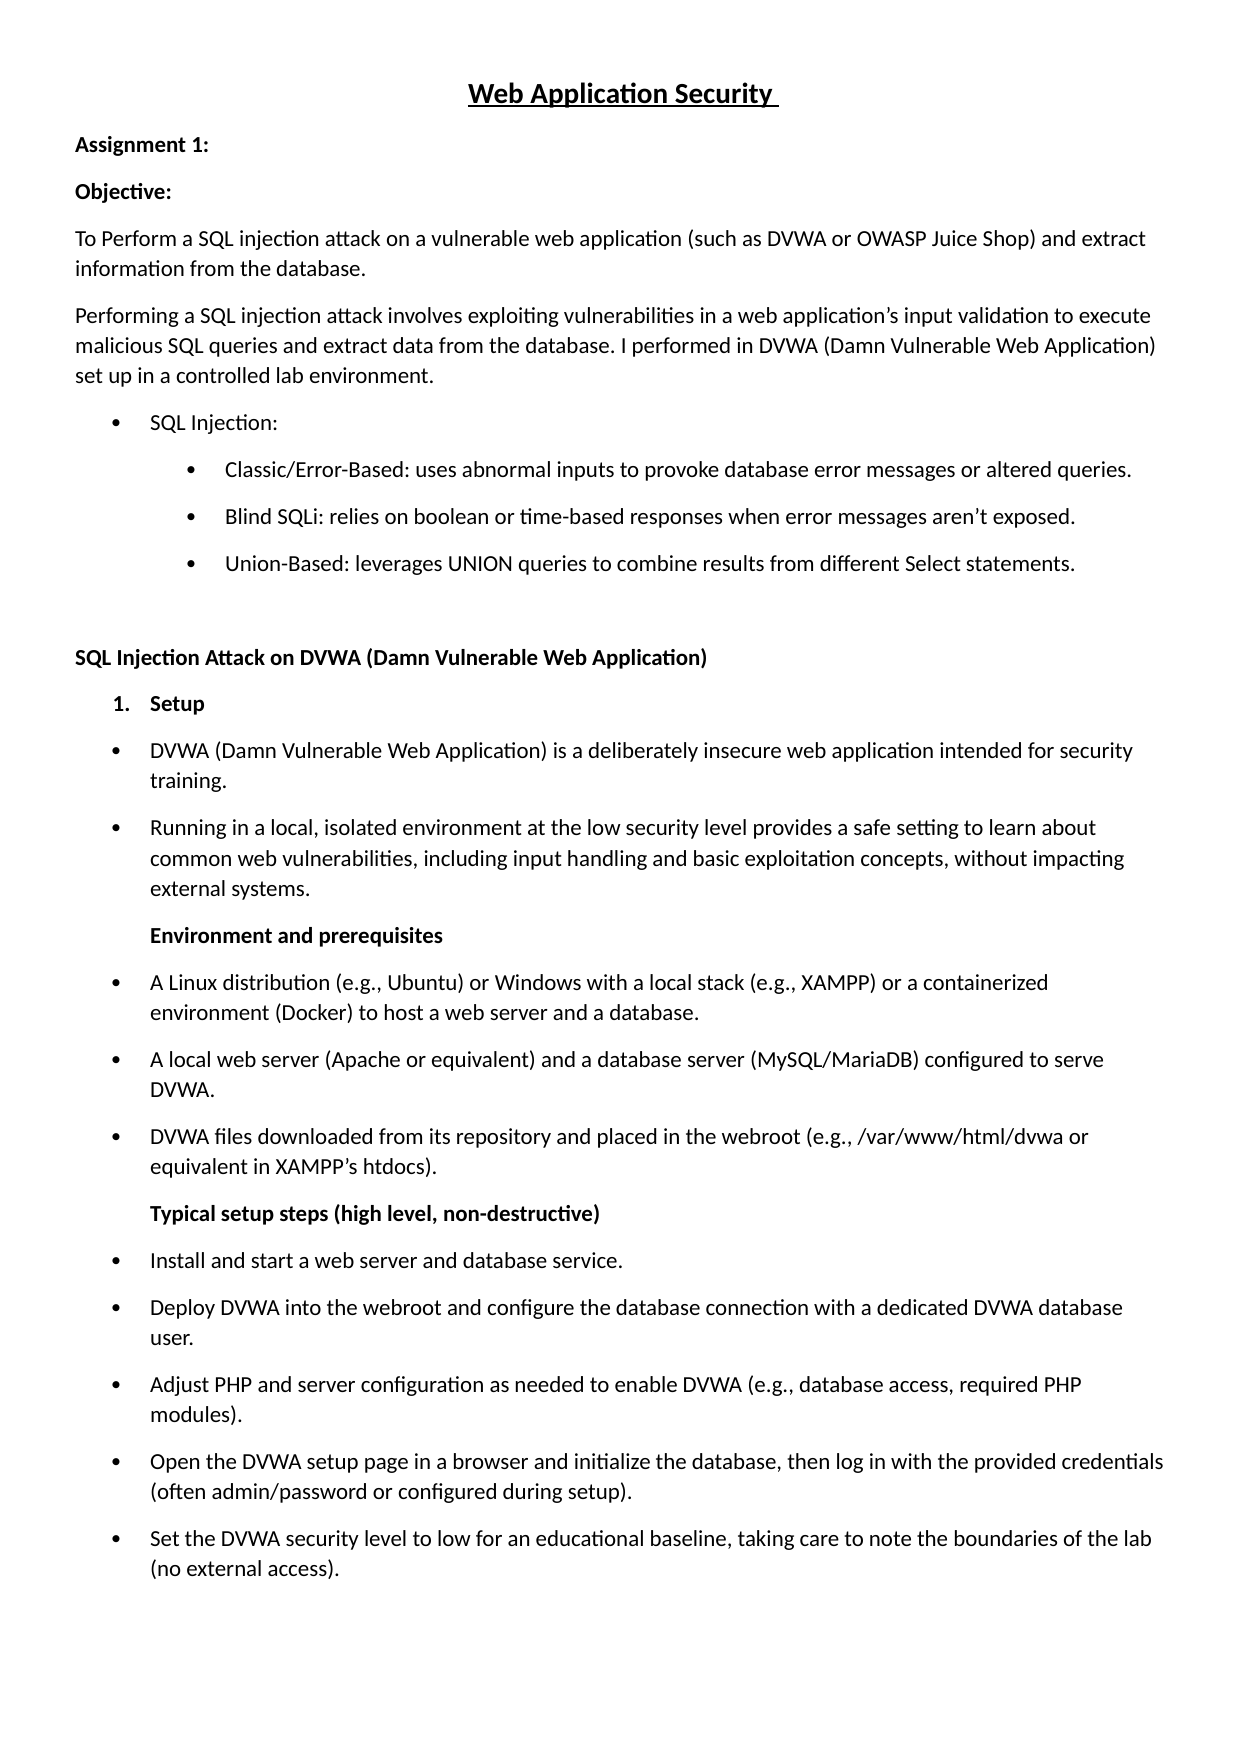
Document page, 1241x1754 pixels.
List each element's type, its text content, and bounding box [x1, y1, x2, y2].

text Performing a SQL injection attack involves exploiting vulnerabilities in a web application’s input validation to execute malicious SQL queries and extract data from the database. I performed in DVWA (Damn Vulnerable Web Application) set up in a controlled lab environment. [75, 301, 1165, 389]
list Open the DVWA setup page in a browser and initialize the database, then log in with the provided credentials (often admin/password or configured during setup). [112, 1447, 1165, 1505]
list SQL Injection: [112, 408, 1165, 436]
list Install and start a web server and database service. [112, 1246, 1165, 1274]
list Deploy DVWA into the webroot and configure the database connection with a dedicated DVWA database user. [112, 1293, 1165, 1351]
list Adjust PHP and server configuration as needed to enable DVWA (e.g., database access, required PHP modules). [112, 1370, 1165, 1428]
list DVWA (Damn Vulnerable Web Application) is a deliberately insecure web application intended for security training. [112, 736, 1165, 794]
list DVWA files downloaded from its repository and placed in the webroot (e.g., /var/www/html/dvwa or equivalent in XAMPP’s htdocs). [112, 1122, 1165, 1180]
list Union-Based: leverages UNION queries to combine results from different Select statements. [187, 549, 1165, 577]
text Web Application Security [75, 75, 1165, 111]
list Setup [112, 689, 1165, 717]
text Assignment 1: [75, 130, 1165, 158]
text Typical setup steps (high level, non-destructive) [150, 1199, 1165, 1227]
text To Perform a SQL injection attack on a vulnerable web application (such as DVWA or OWASP Juice Shop) and extract information from the database. [75, 224, 1165, 282]
list Running in a local, isolated environment at the low security level provides a safe setting to learn about common web vulnerabilities, including input handling and basic exploitation concepts, without impacting external systems. [112, 813, 1165, 902]
text Objective: [75, 177, 1165, 205]
list Set the DVWA security level to low for an educational baseline, taking care to note the boundaries of the lab (no external access). [112, 1524, 1165, 1582]
list A local web server (Apache or equivalent) and a database server (MySQL/MariaDB) configured to serve DVWA. [112, 1045, 1165, 1103]
list A Linux distribution (e.g., Ubuntu) or Windows with a local stack (e.g., XAMPP) or a containerized environment (Docker) to host a web server and a database. [112, 968, 1165, 1026]
list Blind SQLi: relies on boolean or time-based responses when error messages aren’t exposed. [187, 502, 1165, 530]
list Classic/Error-Based: uses abnormal inputs to provoke database error messages or altered queries. [187, 455, 1165, 483]
text Environment and prerequisites [150, 921, 1165, 949]
text SQL Injection Attack on DVWA (Damn Vulnerable Web Application) [75, 643, 1165, 671]
